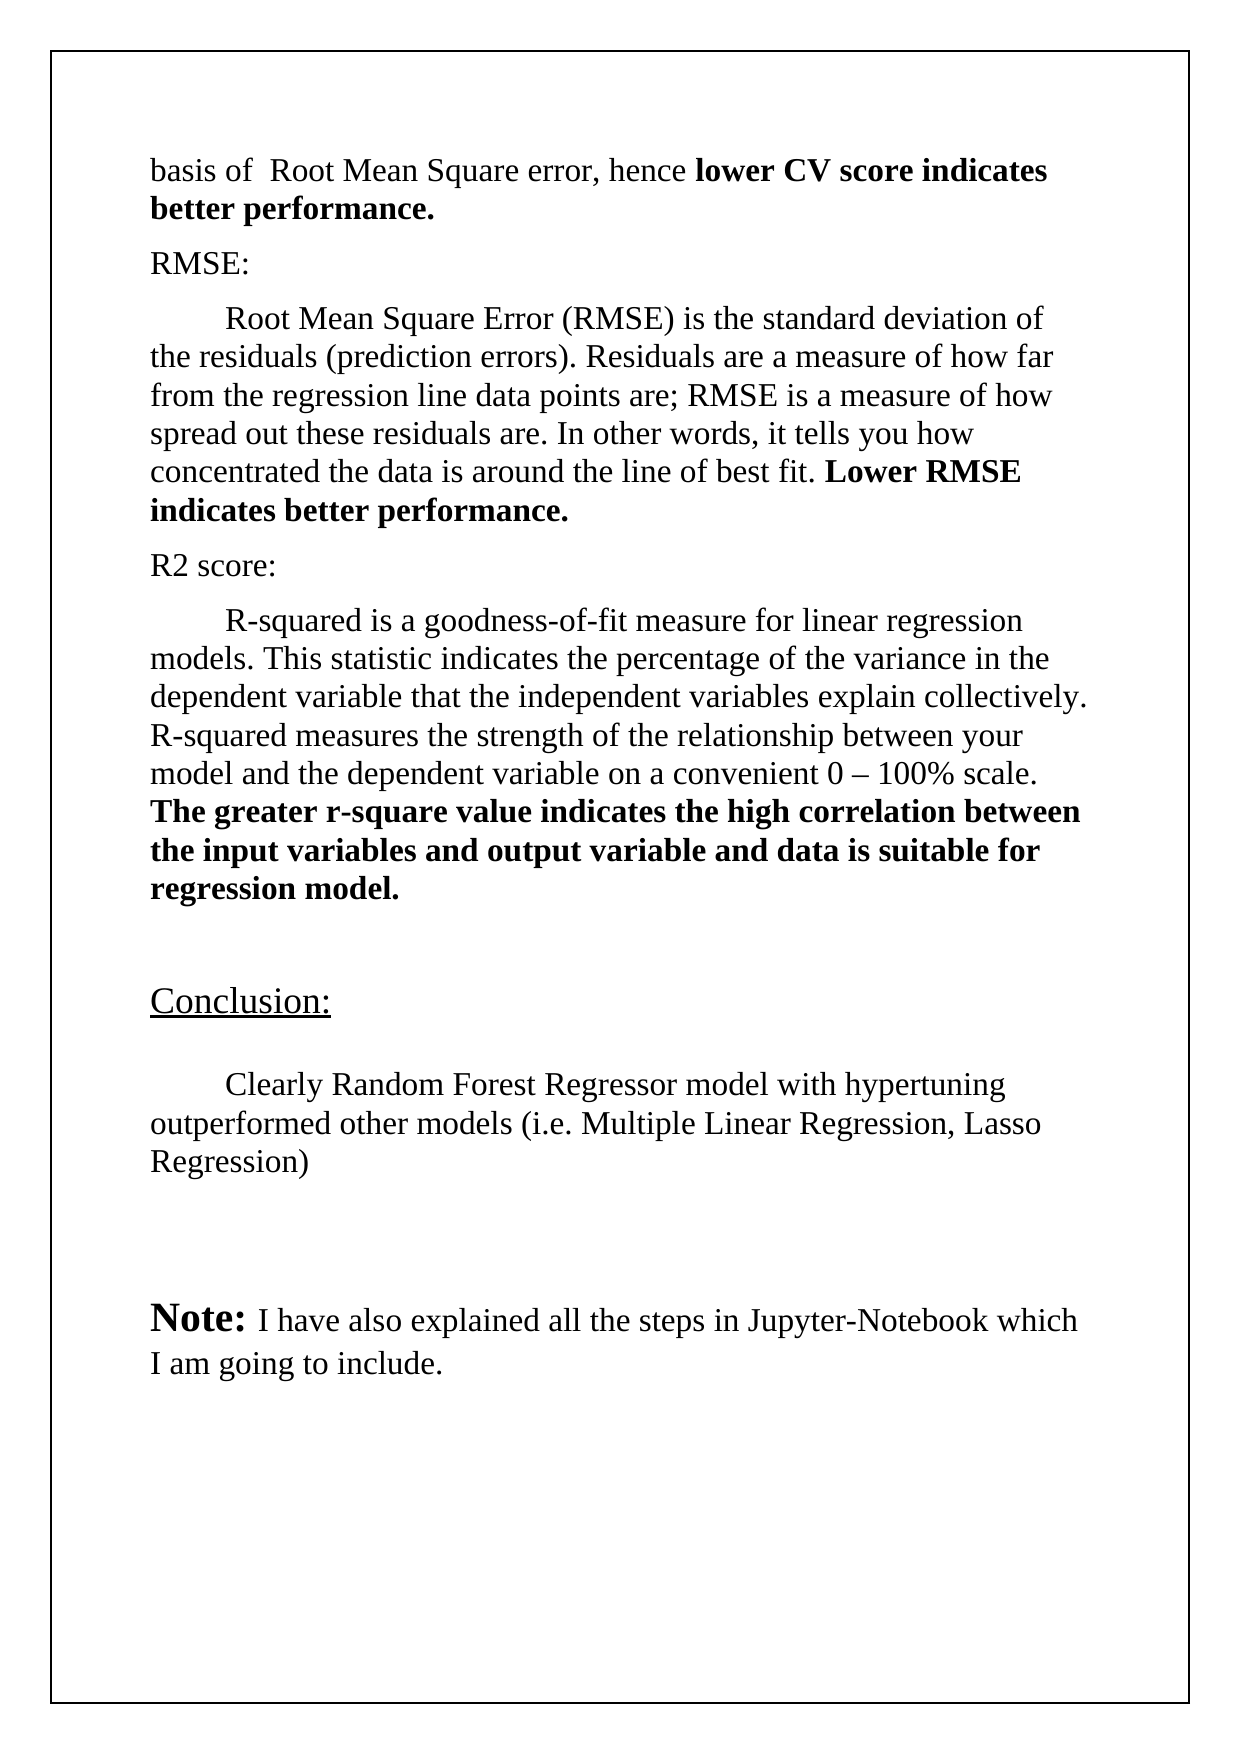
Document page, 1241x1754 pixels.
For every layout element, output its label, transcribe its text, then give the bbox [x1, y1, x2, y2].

text R-squared is a goodness-of-fit measure for linear regression models. This statistic indicates the percentage of the variance in the dependent variable that the independent variables explain collectively. R-squared measures the strength of the relationship between your model and the dependent variable on a convenient 0 – 100% scale. The greater r-square value indicates the high correlation between the input variables and output variable and data is suitable for regression model. [150, 600, 1090, 907]
text R2 score: [150, 545, 1090, 583]
text RMSE: [150, 243, 1090, 282]
text Conclusion: [150, 978, 1090, 1021]
text Root Mean Square Error (RMSE) is the standard deviation of the residuals (prediction errors). Residuals are a measure of how far from the regression line data points are; RMSE is a measure of how spread out these residuals are. In other words, it tells you how concentrated the data is around the line of best fit. Lower RMSE indicates better performance. [150, 298, 1090, 528]
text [150, 150, 1090, 227]
text Clearly Random Forest Regressor model with hypertuning outperformed other models (i.e. Multiple Linear Regression, Lasso Regression) [150, 1064, 1090, 1179]
text Note: I have also explained all the steps in Jupyter-Notebook which I am going to include. [150, 1293, 1090, 1382]
